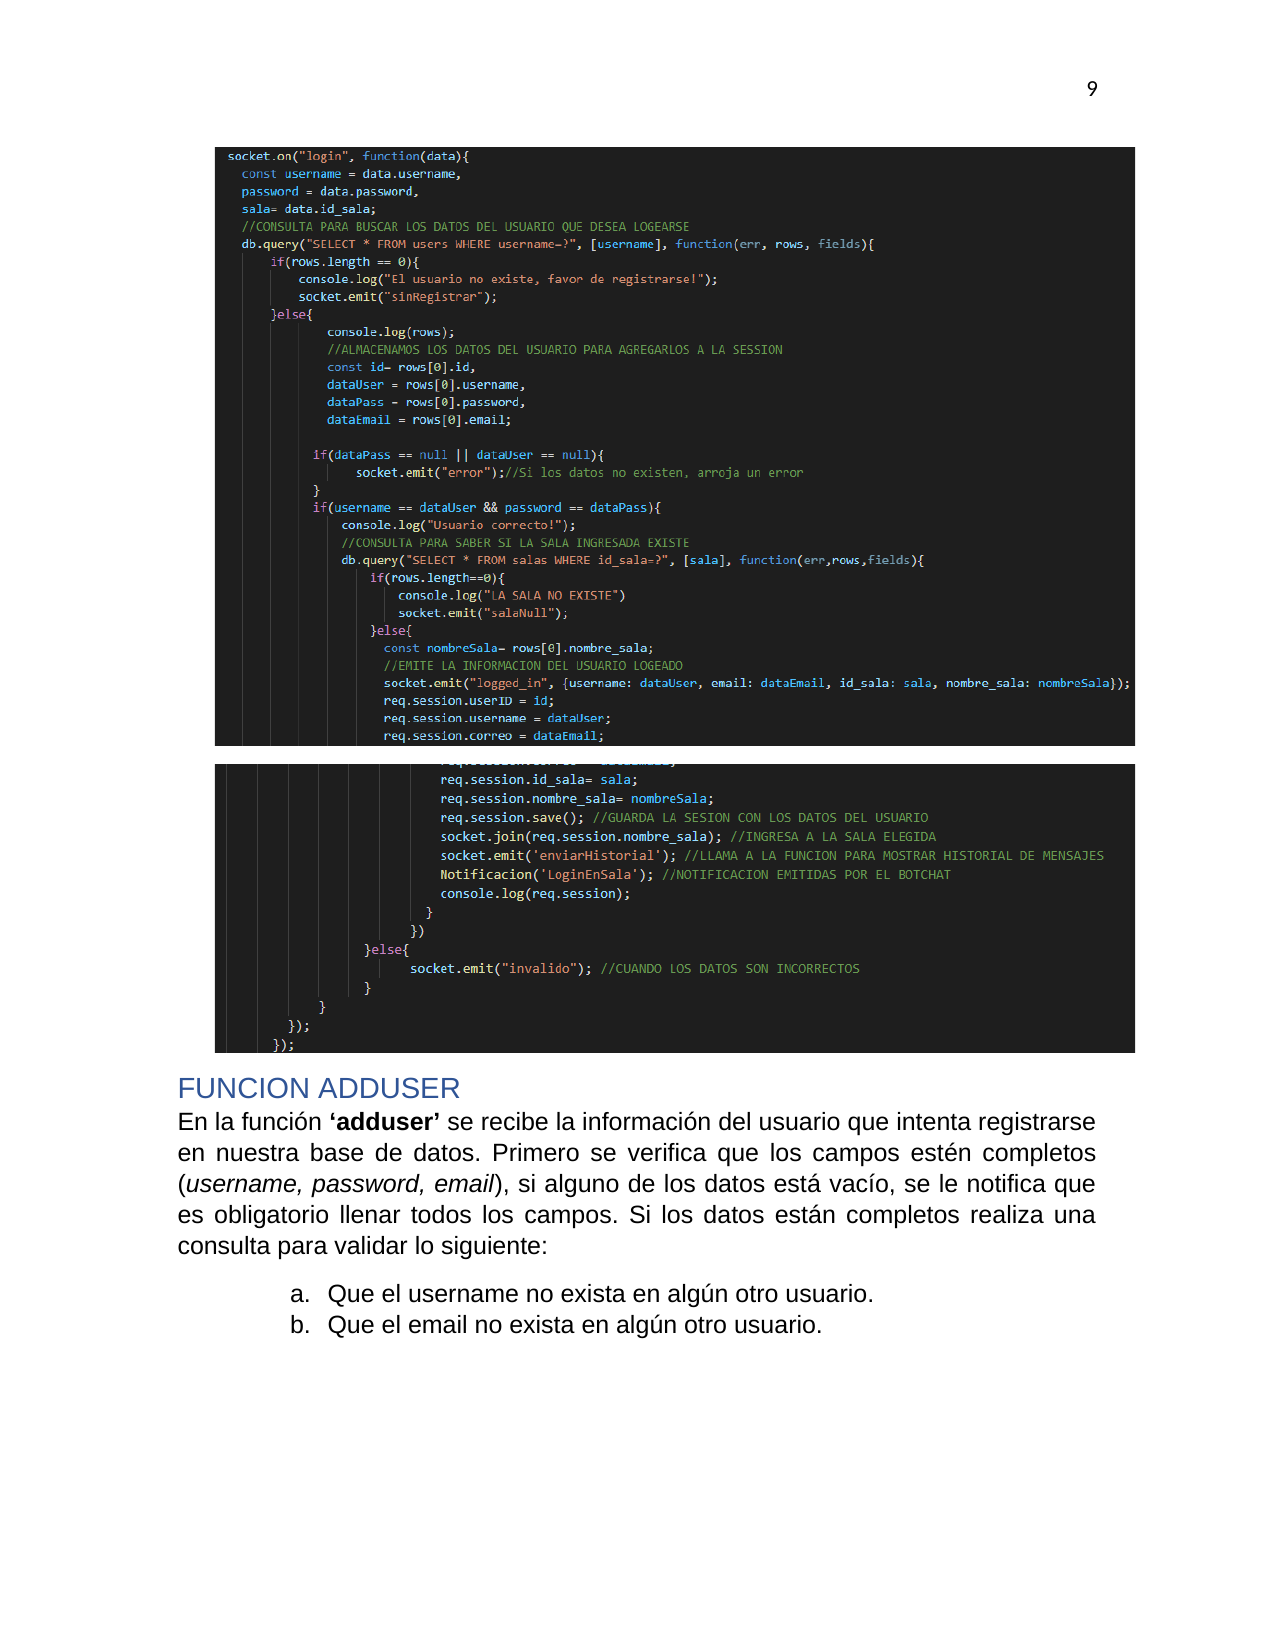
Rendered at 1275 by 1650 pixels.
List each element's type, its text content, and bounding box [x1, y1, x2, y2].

list Que el username no exista en algún otro usuario. [290, 1279, 1098, 1308]
picture [214, 764, 1136, 1053]
text En la función ‘adduser’ se recibe la información del usuario que intenta registrarse en nuestra base de datos. Primero se verifica que los campos estén completos (username, password, email), si alguno de los datos está vacío, se le notifica que es obligatorio llenar todos los campos. Si los datos están completos realiza una consulta para validar lo siguiente: [177, 1107, 1098, 1260]
list Que el email no exista en algún otro usuario. [290, 1310, 1098, 1339]
picture [214, 147, 1136, 746]
subtitle FUNCION ADDUSER [177, 1071, 1098, 1104]
